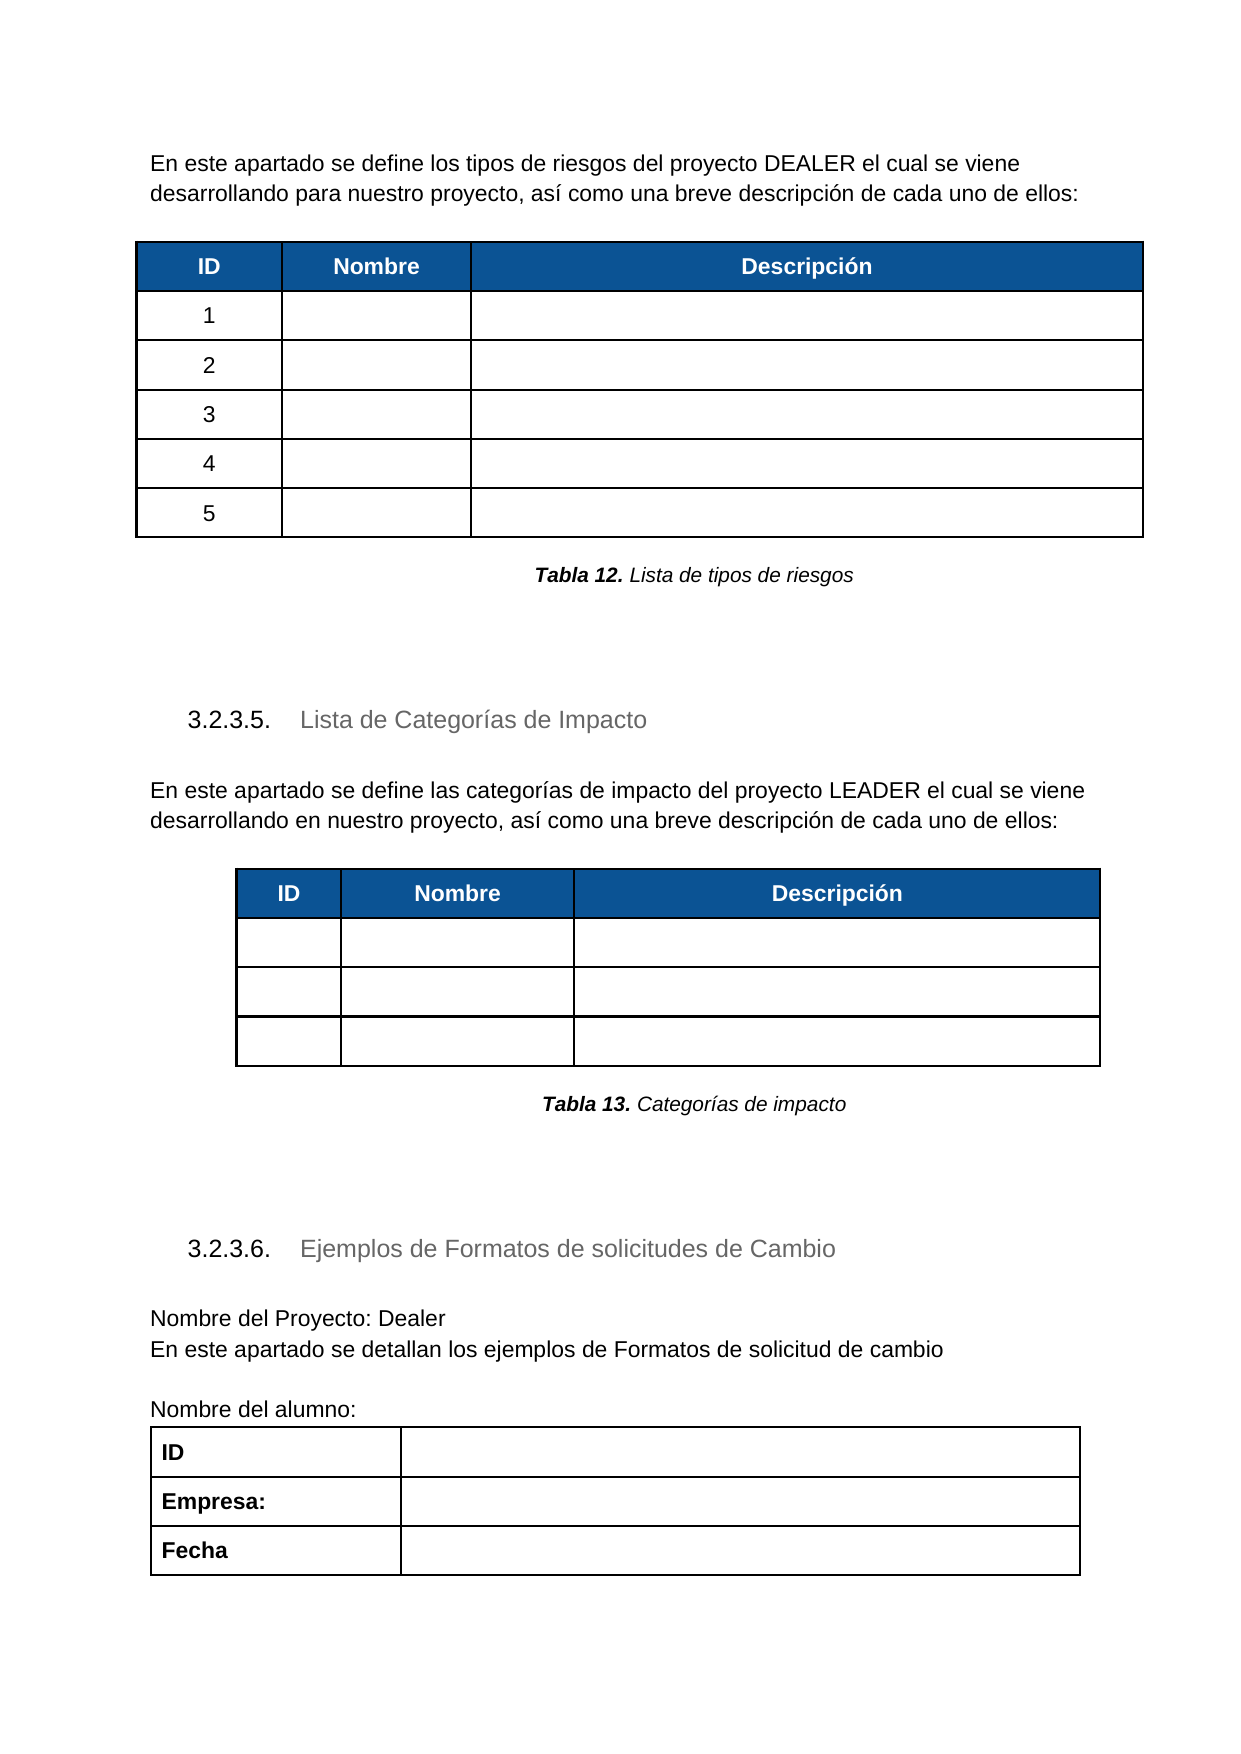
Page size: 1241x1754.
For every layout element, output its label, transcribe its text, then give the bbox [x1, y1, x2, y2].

text Nombre del Proyecto: Dealer [150, 1305, 1090, 1332]
table_cell [238, 919, 340, 966]
table_header Descripción [575, 870, 1099, 917]
table_cell 1 [138, 292, 281, 339]
text Tabla 13. Categorías de impacto [300, 1092, 1090, 1116]
table_cell Fecha [152, 1527, 400, 1574]
table_cell 5 [138, 489, 281, 536]
subtitle Ejemplos de Formatos de solicitudes de Cambio [187, 1234, 1090, 1263]
table_cell [342, 968, 573, 1015]
text En este apartado se define los tipos de riesgos del proyecto DEALER el cual se viene desarrollando para nuestro proyecto, así como una breve descripción de cada uno de ellos: [150, 150, 1090, 207]
table_cell [283, 391, 470, 438]
table_header ID [152, 1428, 400, 1476]
table_cell 2 [138, 341, 281, 388]
table_cell [283, 440, 470, 487]
table_cell [472, 489, 1142, 536]
table_cell [472, 292, 1142, 339]
text En este apartado se detallan los ejemplos de Formatos de solicitud de cambio [150, 1336, 1090, 1362]
table_cell 4 [138, 440, 281, 487]
table_cell [283, 341, 470, 388]
table_header [402, 1428, 1079, 1476]
table_cell [342, 1018, 573, 1065]
table_cell [472, 341, 1142, 388]
table_cell [575, 968, 1099, 1015]
table_header Nombre [342, 870, 573, 917]
table_cell 3 [138, 391, 281, 438]
table_header Descripción [472, 243, 1142, 290]
table_cell [283, 489, 470, 536]
table_header ID [238, 870, 340, 917]
table_cell Empresa: [152, 1478, 400, 1525]
table_cell [472, 391, 1142, 438]
table_header ID [138, 243, 281, 290]
table_cell [238, 968, 340, 1015]
table_cell [402, 1527, 1079, 1574]
subtitle Lista de Categorías de Impacto [187, 705, 1090, 734]
table_cell [575, 919, 1099, 966]
table_cell [472, 440, 1142, 487]
table_header Nombre [283, 243, 470, 290]
text Tabla 12. Lista de tipos de riesgos [300, 563, 1090, 587]
table_cell [575, 1018, 1099, 1065]
text En este apartado se define las categorías de impacto del proyecto LEADER el cual se viene desarrollando en nuestro proyecto, así como una breve descripción de cada uno de ellos: [150, 777, 1090, 833]
table_cell [402, 1478, 1079, 1525]
table_cell [342, 919, 573, 966]
table_cell [283, 292, 470, 339]
table_cell [238, 1018, 340, 1065]
text Nombre del alumno: [150, 1396, 1090, 1422]
